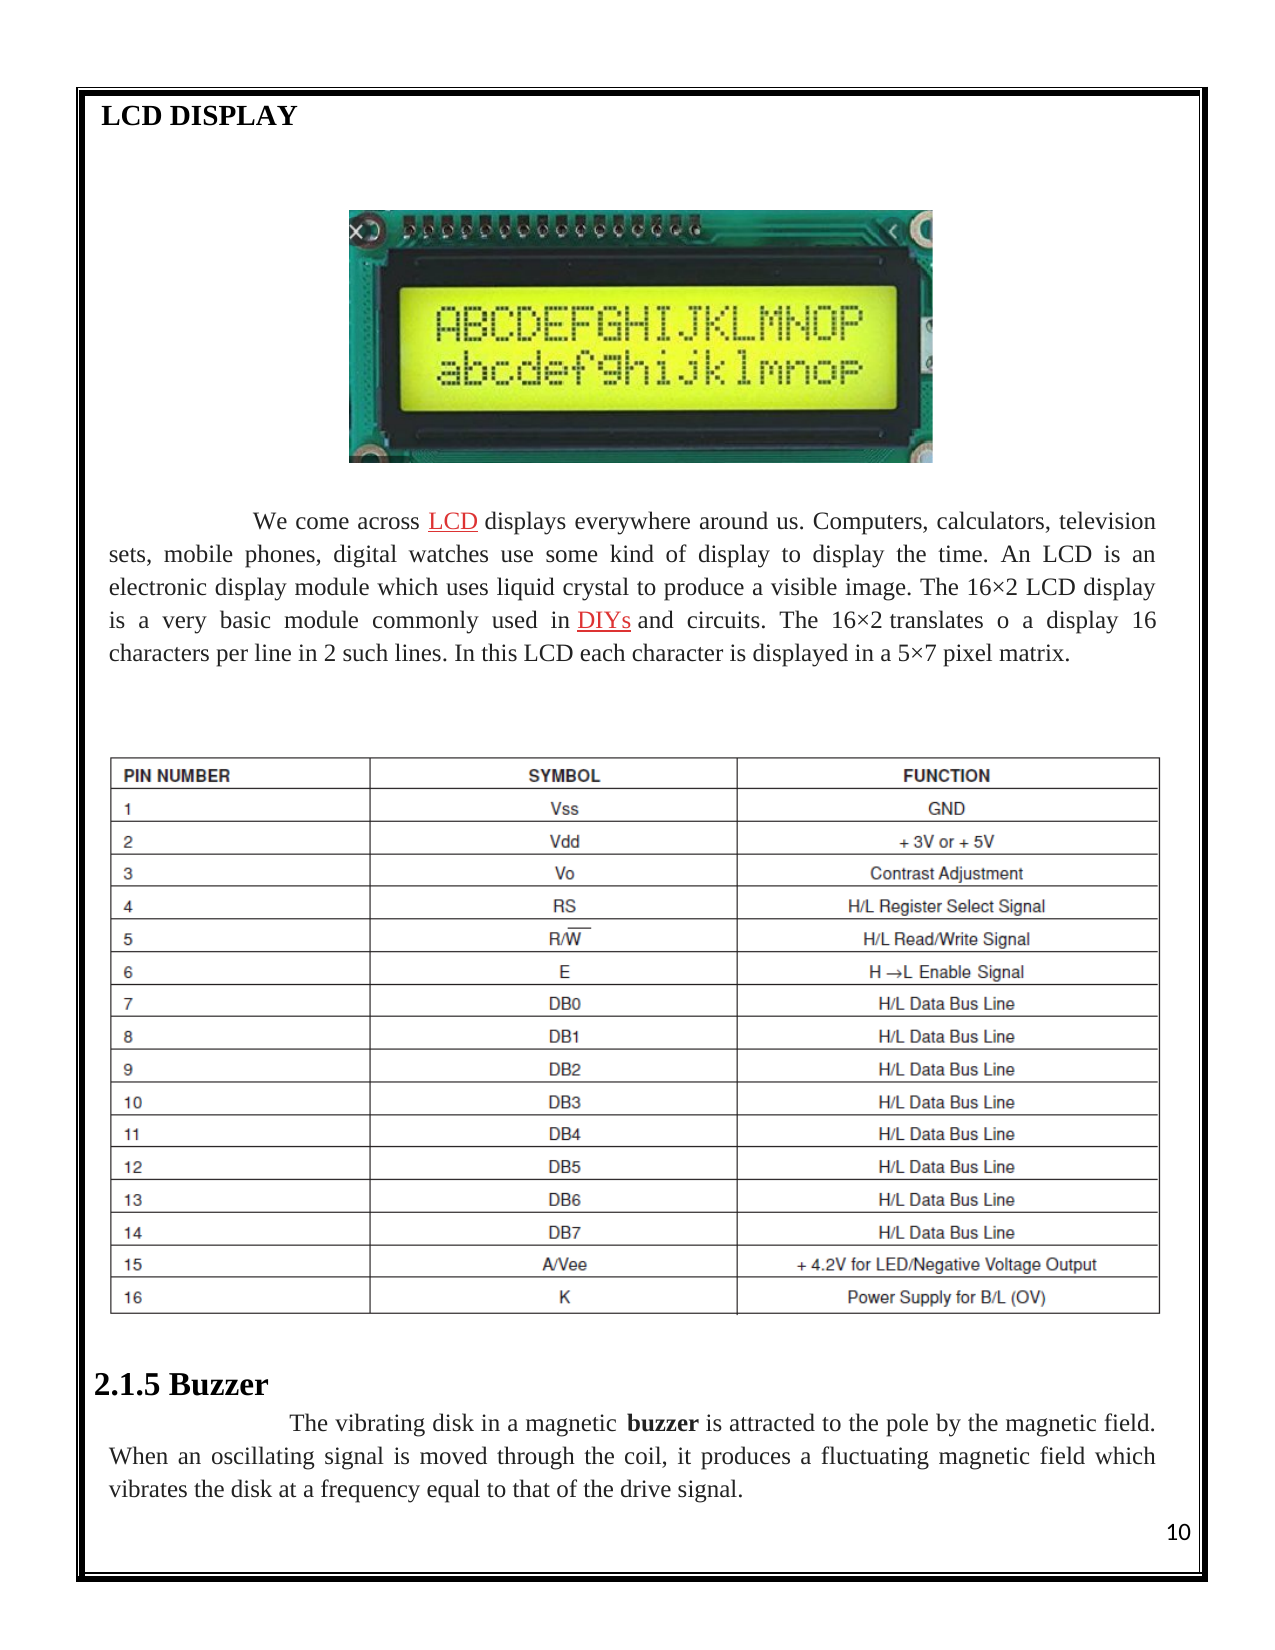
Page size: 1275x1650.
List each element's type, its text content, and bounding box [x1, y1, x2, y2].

picture [108, 748, 1166, 1321]
picture [349, 210, 933, 463]
text LCD DISPLAY [94, 98, 1157, 132]
text The vibrating disk in a magnetic buzzer is attracted to the pole by the magnetic field. When an oscillating signal is moved through the coil, it produces a fluctuating magnetic field which vibrates the disk at a frequency equal to that of the drive signal. [108, 1408, 1157, 1503]
text 2.1.5 Buzzer [94, 1364, 1157, 1402]
text We come across LCD displays everywhere around us. Computers, calculators, television sets, mobile phones, digital watches use some kind of display to display the time. An LCD is an electronic display module which uses liquid crystal to produce a visible image. The 16×2 LCD display is a very basic module commonly used in DIYs and circuits. The 16×2 translates o a display 16 characters per line in 2 such lines. In this LCD each character is displayed in a 5×7 pixel matrix. [108, 506, 1157, 667]
